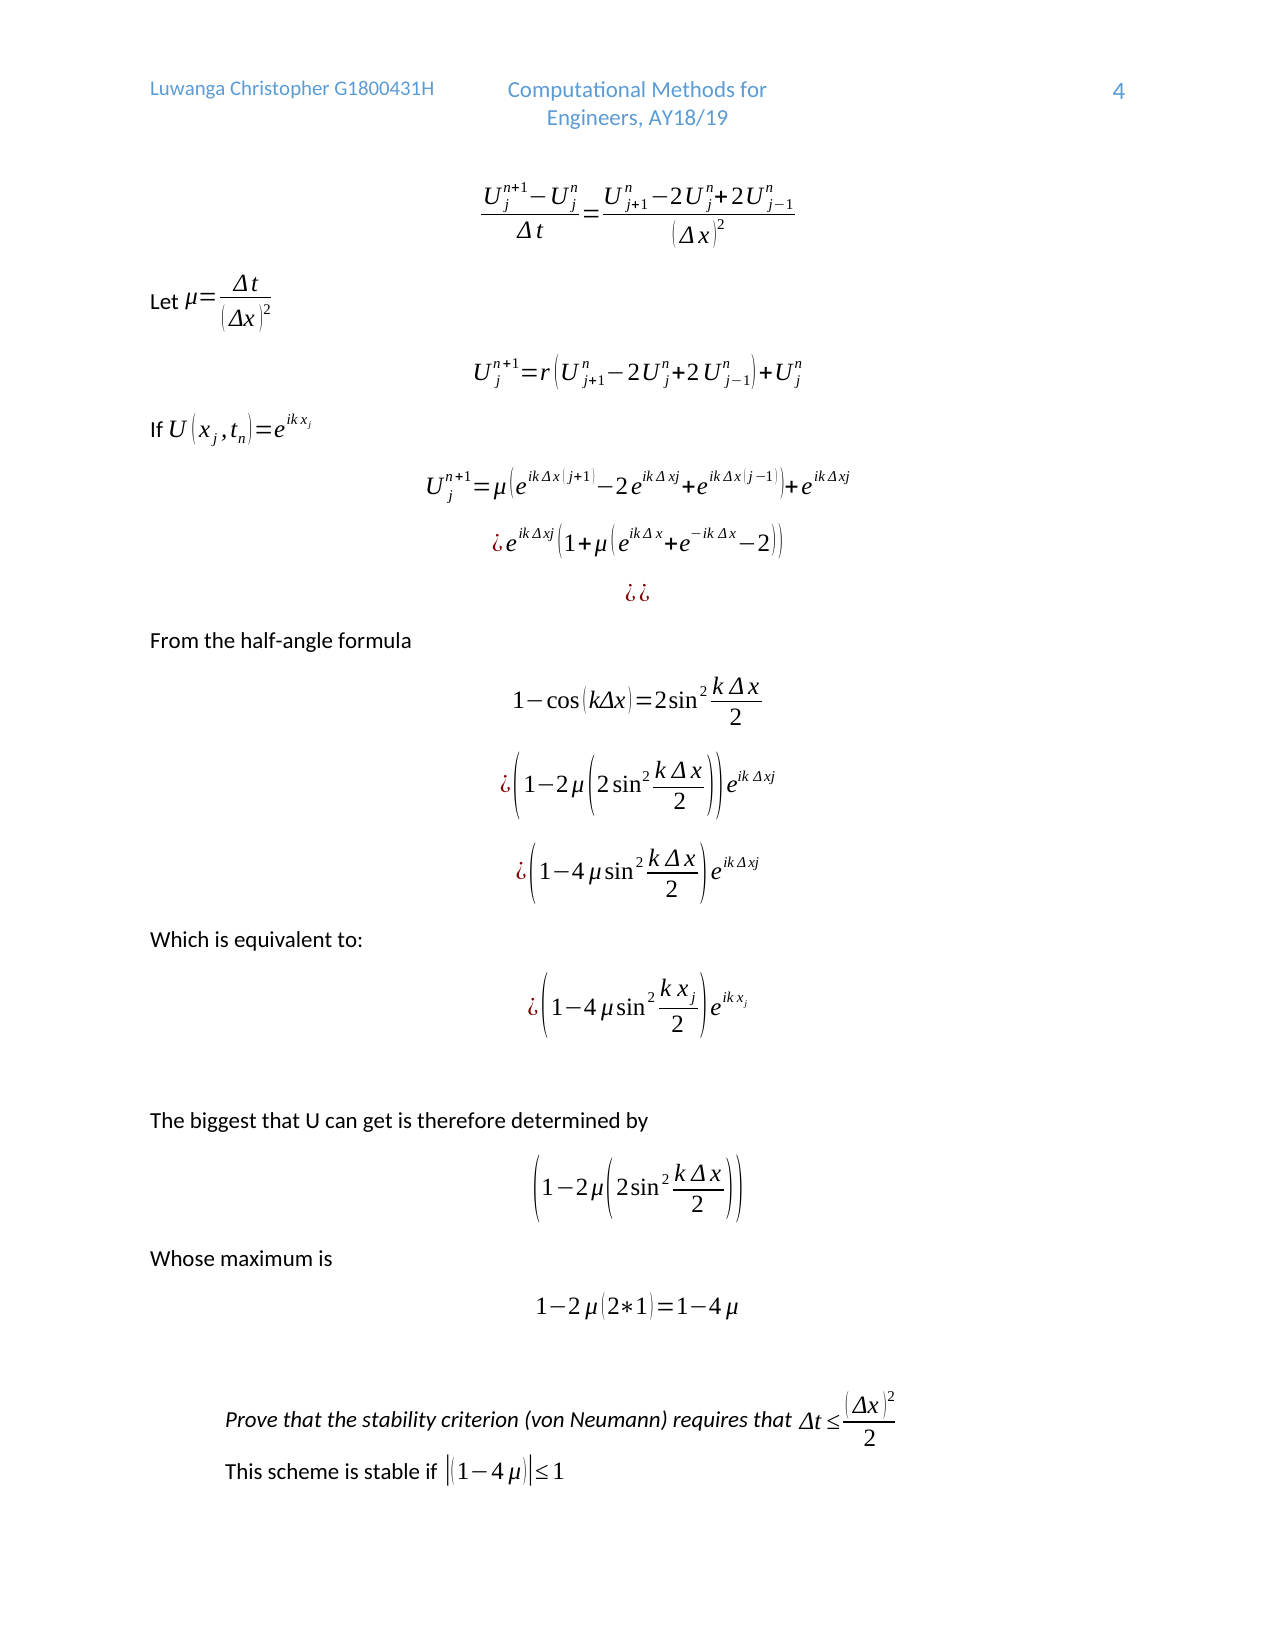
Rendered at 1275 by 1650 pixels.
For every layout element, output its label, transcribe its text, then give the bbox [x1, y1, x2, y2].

list This scheme is stable if [225, 1454, 1125, 1488]
text Whose maximum is [150, 1244, 1125, 1272]
text If [150, 410, 1125, 447]
list Prove that the stability criterion (von Neumann) requires that [225, 1387, 1125, 1452]
text From the half-angle formula [150, 626, 1125, 654]
text Let [150, 269, 1125, 334]
text Which is equivalent to: [150, 925, 1125, 953]
text The biggest that U can get is therefore determined by [150, 1107, 1125, 1134]
